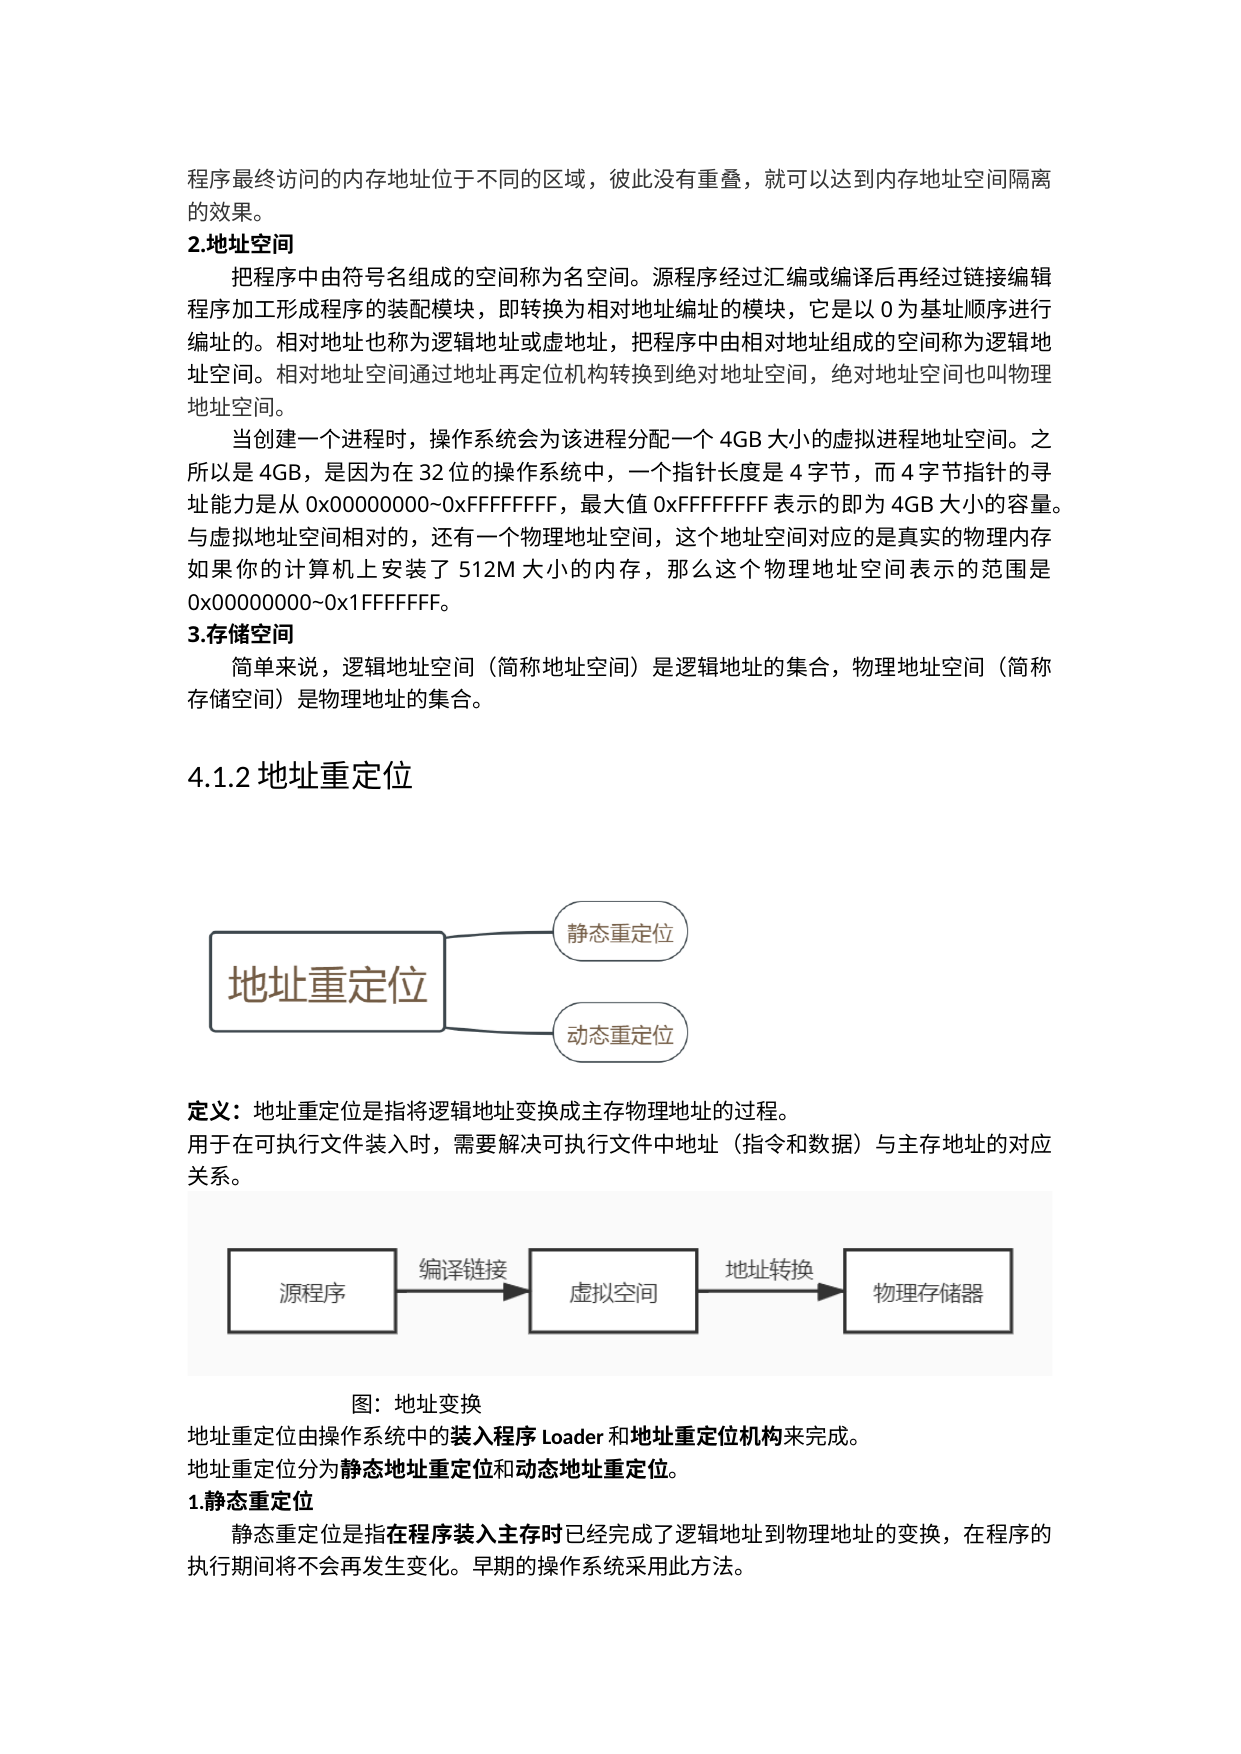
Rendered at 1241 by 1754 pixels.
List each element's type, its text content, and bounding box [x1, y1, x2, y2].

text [187, 162, 1053, 227]
text 把程序中由符号名组成的空间称为名空间。源程序经过汇编或编译后再经过链接编辑程序加工形成程序的装配模块，即转换为相对地址编址的模块，它是以0为基址顺序进行编址的。相对地址也称为逻辑地址或虚地址，把程序中由相对地址组成的空间称为逻辑地址空间。相对地址空间通过地址再定位机构转换到绝对地址空间，绝对地址空间也叫物理地址空间。 [187, 259, 1053, 422]
text 定义：地址重定位是指将逻辑地址变换成主存物理地址的过程。 [187, 1094, 1053, 1126]
text 2.地址空间 [187, 227, 1053, 259]
text 当创建一个进程时，操作系统会为该进程分配一个4GB大小的虚拟进程地址空间。之所以是4GB，是因为在32位的操作系统中，一个指针长度是4字节，而4字节指针的寻址能力是从0x00000000~0xFFFFFFFF，最大值0xFFFFFFFF表示的即为4GB大小的容量。与虚拟地址空间相对的，还有一个物理地址空间，这个地址空间对应的是真实的物理内存。如果你的计算机上安装了512M大小的内存，那么这个物理地址空间表示的范围是0x00000000~0x1FFFFFFF。 [187, 422, 1053, 617]
subtitle 4.1.2地址重定位 [187, 742, 1053, 807]
text 地址重定位由操作系统中的装入程序Loader和地址重定位机构来完成。 [187, 1419, 1053, 1451]
text 简单来说，逻辑地址空间（简称地址空间）是逻辑地址的集合，物理地址空间（简称存储空间）是物理地址的集合。 [187, 649, 1053, 714]
text 静态重定位是指在程序装入主存时已经完成了逻辑地址到物理地址的变换，在程序的执行期间将不会再发生变化。早期的操作系统采用此方法。 [187, 1516, 1053, 1581]
text 用于在可执行文件装入时，需要解决可执行文件中地址（指令和数据）与主存地址的对应关系。 [187, 1126, 1053, 1191]
text 1.静态重定位 [187, 1484, 1053, 1516]
text 3.存储空间 [187, 617, 1053, 649]
text 图：地址变换 [187, 1386, 1053, 1419]
text 地址重定位分为静态地址重定位和动态地址重定位。 [187, 1451, 1053, 1484]
picture [187, 1191, 1053, 1376]
picture [187, 866, 731, 1082]
